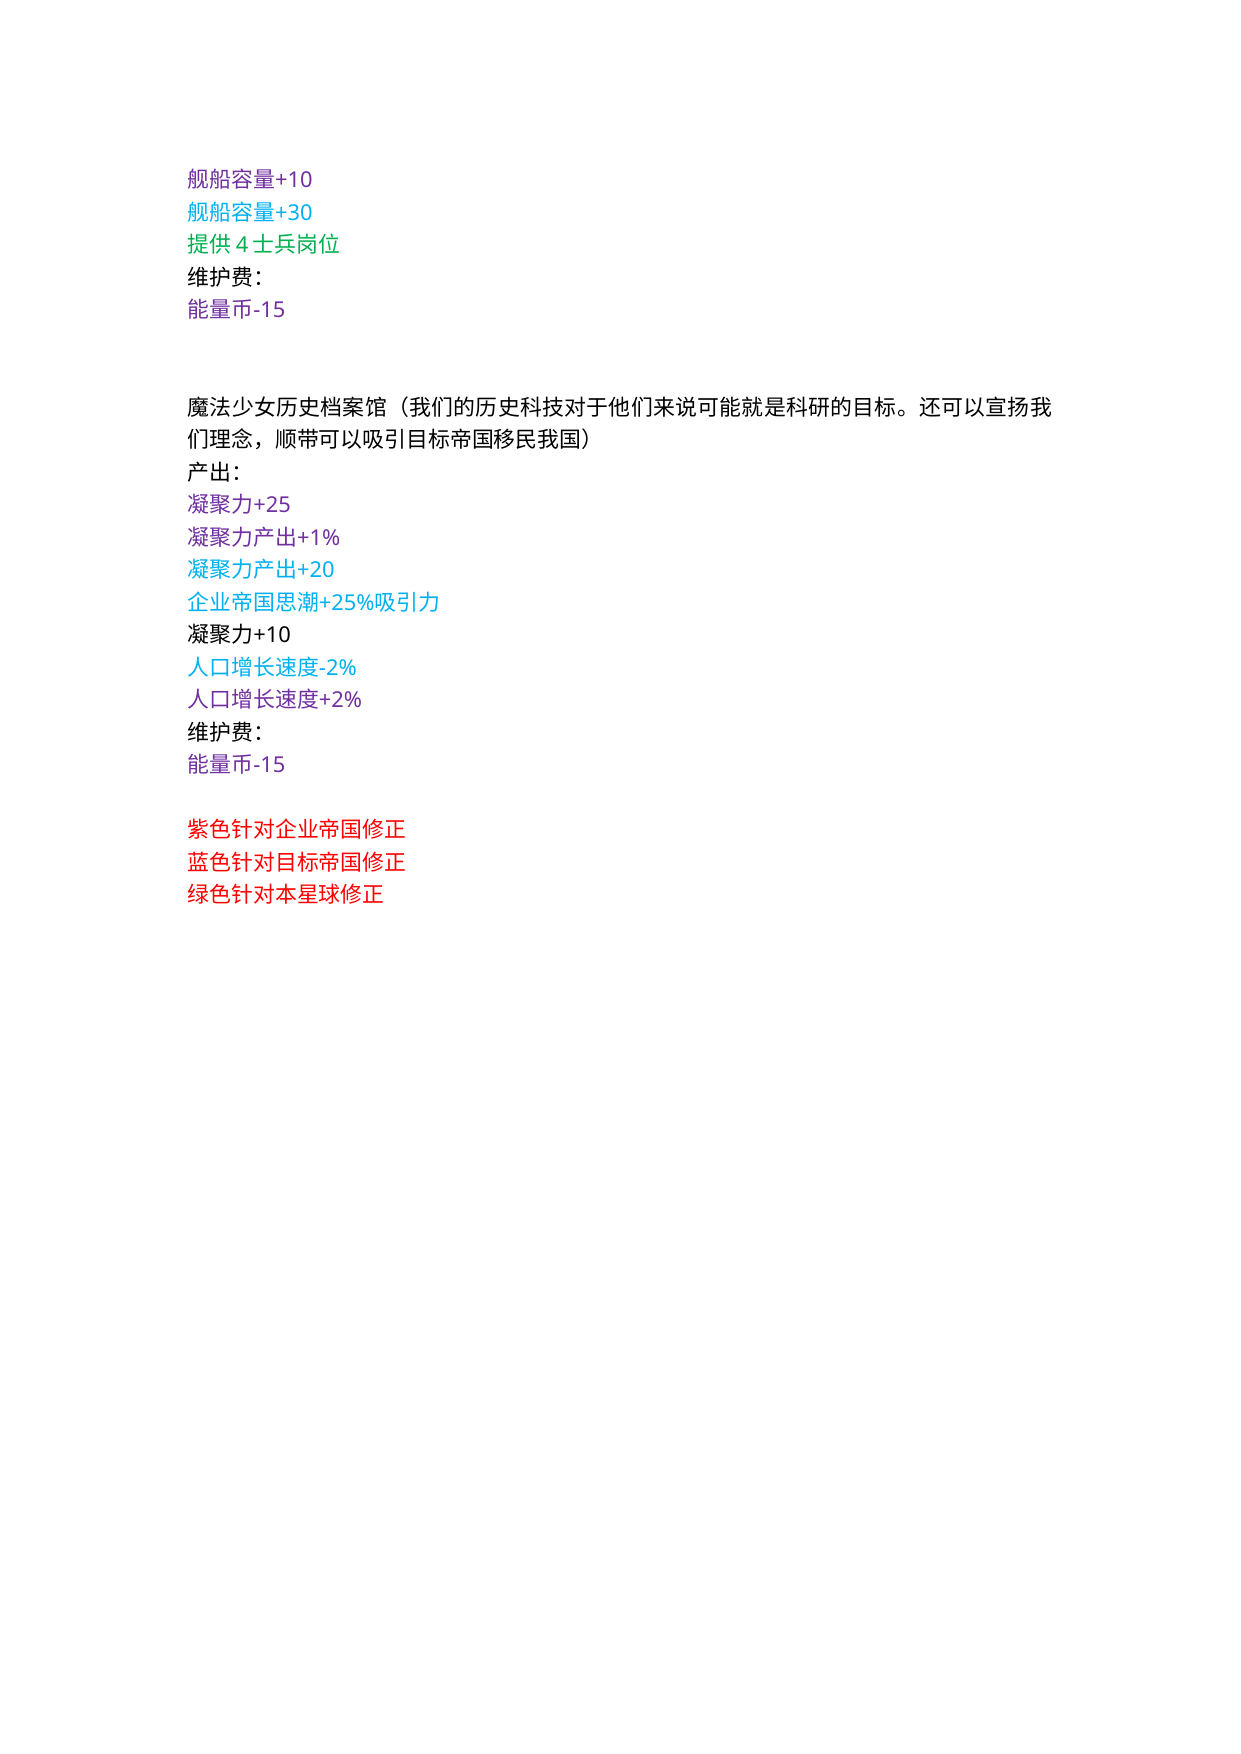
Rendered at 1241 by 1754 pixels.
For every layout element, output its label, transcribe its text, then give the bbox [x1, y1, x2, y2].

text 凝聚力产出+1% [187, 519, 1053, 552]
text 绿色针对本星球修正 [187, 877, 1053, 909]
text 紫色针对企业帝国修正 [187, 812, 1053, 844]
text 能量币-15 [187, 747, 1053, 779]
text 提供4士兵岗位 [187, 227, 1053, 259]
text 维护费： [187, 714, 1053, 747]
text 企业帝国思潮+25%吸引力 [187, 584, 1053, 617]
text 蓝色针对目标帝国修正 [187, 844, 1053, 877]
text 舰船容量+30 [187, 194, 1053, 227]
text 产出： [187, 454, 1053, 487]
text 魔法少女历史档案馆（我们的历史科技对于他们来说可能就是科研的目标。还可以宣扬我们理念，顺带可以吸引目标帝国移民我国） [187, 389, 1053, 454]
text 人口增长速度-2% [187, 649, 1053, 682]
text 维护费： [187, 259, 1053, 292]
text 凝聚力+25 [187, 487, 1053, 519]
text 能量币-15 [187, 292, 1053, 324]
text 人口增长速度+2% [187, 682, 1053, 714]
text 凝聚力产出+20 [187, 552, 1053, 584]
text 凝聚力+10 [187, 617, 1053, 649]
text 舰船容量+10 [187, 162, 1053, 194]
